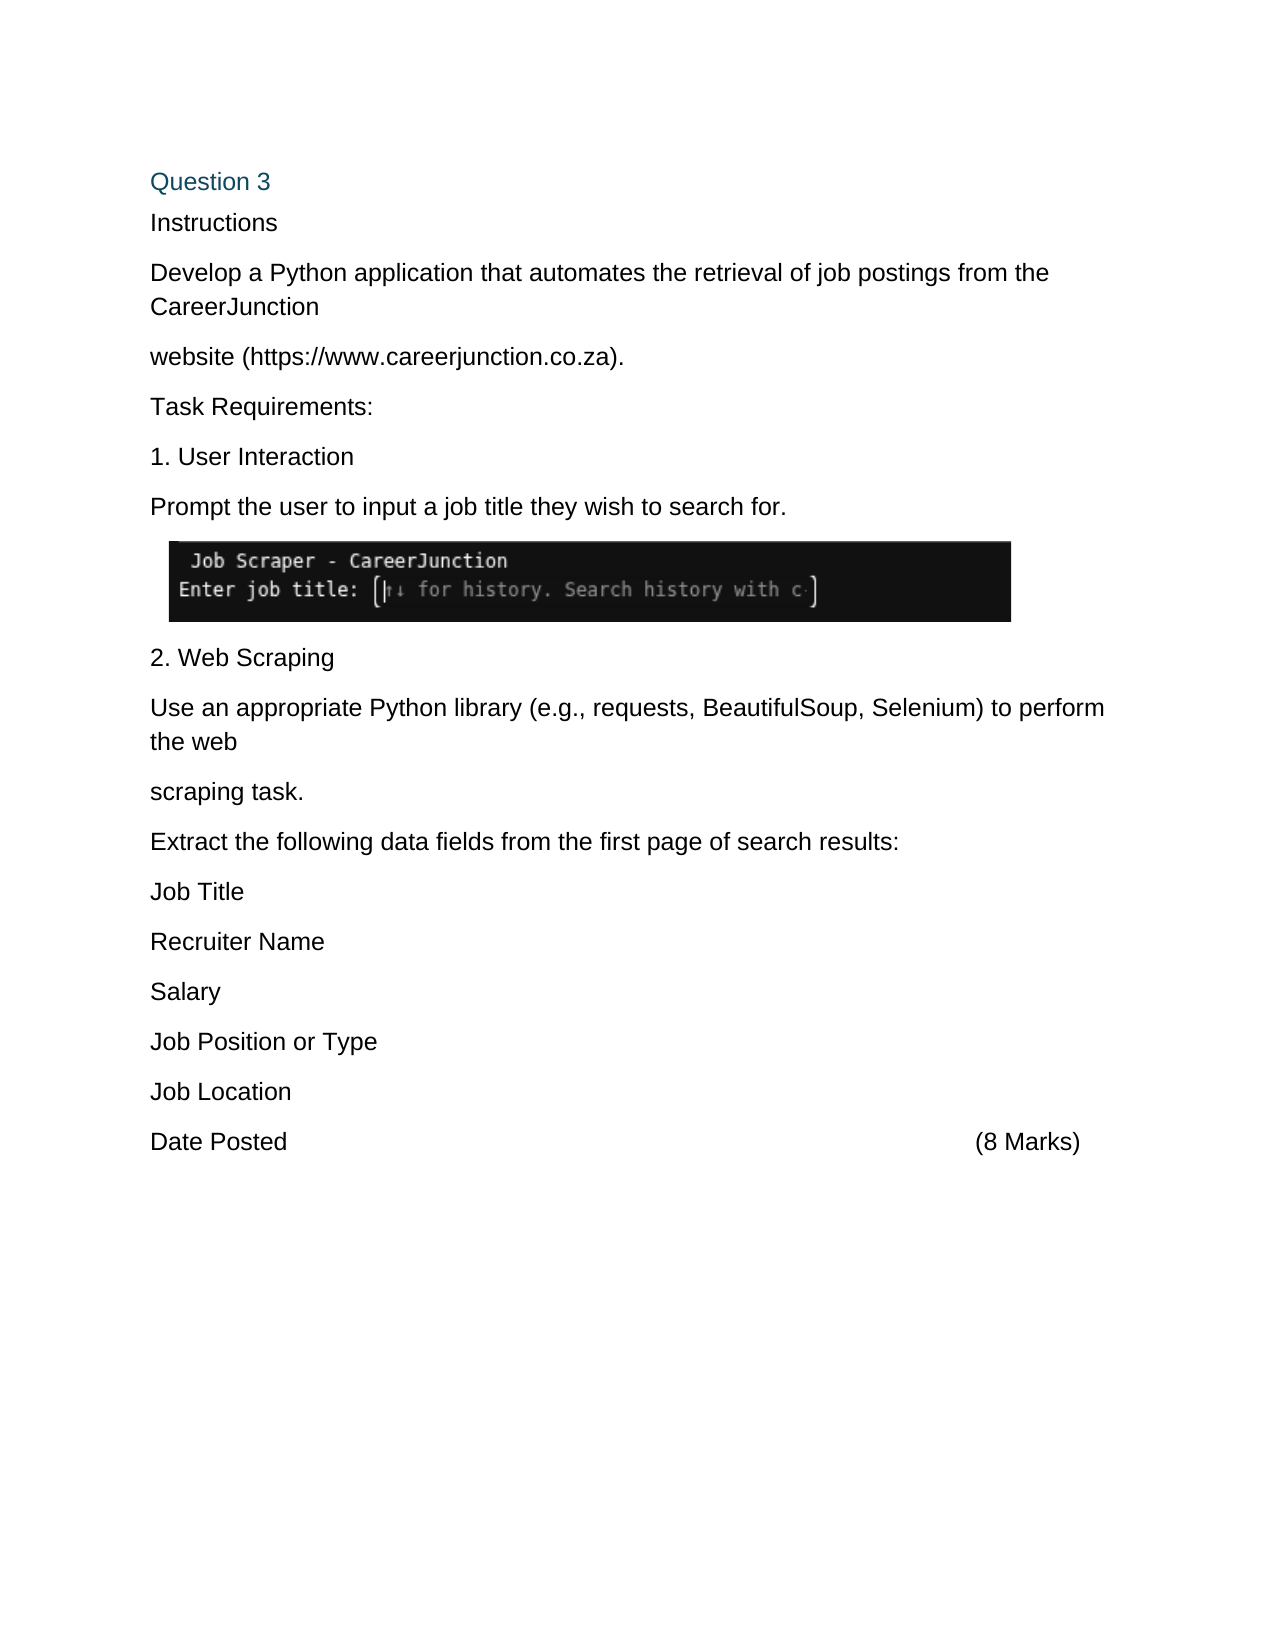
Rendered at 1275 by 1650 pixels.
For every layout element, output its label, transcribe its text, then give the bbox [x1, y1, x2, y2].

text Job Title [150, 877, 1125, 906]
text 2. Web Scraping [150, 643, 1125, 672]
text Task Requirements: [150, 392, 1125, 420]
text Salary [150, 977, 1125, 1006]
text Prompt the user to input a job title they wish to search for. [150, 492, 1125, 520]
text Recruiter Name [150, 927, 1125, 956]
text Date Posted (8 Marks) [150, 1127, 1125, 1156]
text scraping task. [150, 777, 1125, 806]
text Job Position or Type [150, 1027, 1125, 1056]
text Job Location [150, 1077, 1125, 1106]
text Instructions [150, 208, 1125, 237]
subtitle Question 3 [150, 167, 1125, 195]
text Extract the following data fields from the first page of search results: [150, 827, 1125, 856]
text Use an appropriate Python library (e.g., requests, BeautifulSoup, Selenium) to perform the web [150, 693, 1125, 756]
text website (https://www.careerjunction.co.za). [150, 342, 1125, 370]
text 1. User Interaction [150, 442, 1125, 470]
text Develop a Python application that automates the retrieval of job postings from the CareerJunction [150, 258, 1125, 320]
